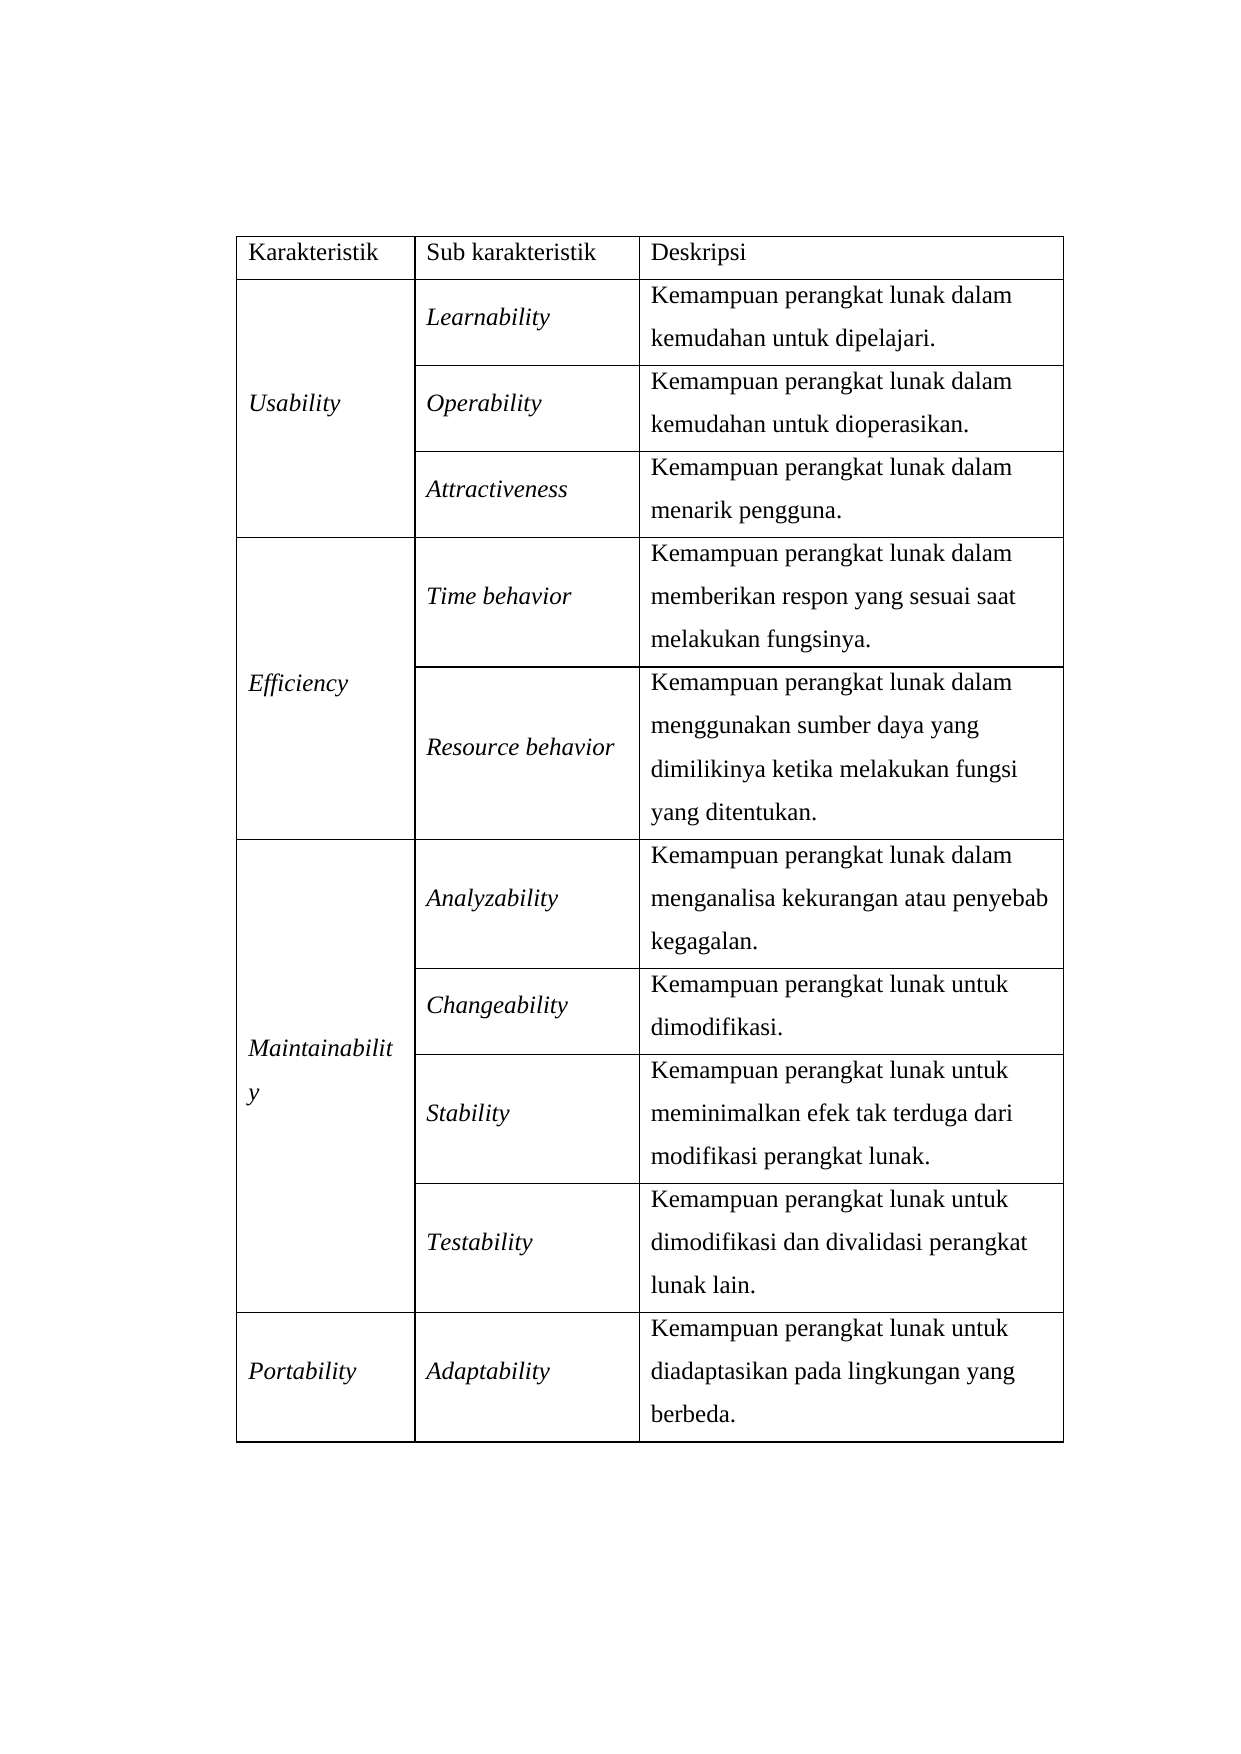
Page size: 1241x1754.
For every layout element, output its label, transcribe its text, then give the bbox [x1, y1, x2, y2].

table_cell Analyzability [416, 840, 639, 968]
table_cell Kemampuan perangkat lunak untuk dimodifikasi dan divalidasi perangkat lunak lain. [640, 1184, 1063, 1312]
table_cell Kemampuan perangkat lunak untuk diadaptasikan pada lingkungan yang berbeda. [640, 1313, 1063, 1441]
table_cell Kemampuan perangkat lunak dalam menganalisa kekurangan atau penyebab kegagalan. [640, 840, 1063, 968]
table_cell Usability [237, 280, 414, 537]
table_cell Time behavior [416, 538, 639, 666]
table_cell Kemampuan perangkat lunak dalam kemudahan untuk dioperasikan. [640, 366, 1063, 451]
table_cell Adaptability [416, 1313, 639, 1441]
table_cell Attractiveness [416, 452, 639, 537]
table_cell Stability [416, 1055, 639, 1183]
table_cell Resource behavior [416, 668, 639, 839]
table_cell Efficiency [237, 538, 414, 839]
table_header Karakteristik [237, 237, 414, 279]
table_cell Kemampuan perangkat lunak dalam menggunakan sumber daya yang dimilikinya ketika melakukan fungsi yang ditentukan. [640, 668, 1063, 839]
table_cell Testability [416, 1184, 639, 1312]
table_cell Kemampuan perangkat lunak dalam memberikan respon yang sesuai saat melakukan fungsinya. [640, 538, 1063, 666]
table_header Deskripsi [640, 237, 1063, 279]
table_cell Kemampuan perangkat lunak untuk meminimalkan efek tak terduga dari modifikasi perangkat lunak. [640, 1055, 1063, 1183]
table_cell Kemampuan perangkat lunak dalam menarik pengguna. [640, 452, 1063, 537]
table_cell Kemampuan perangkat lunak untuk dimodifikasi. [640, 969, 1063, 1054]
table_cell Portability [237, 1313, 414, 1441]
table_cell Operability [416, 366, 639, 451]
table_cell Changeability [416, 969, 639, 1054]
table_cell Maintainability [237, 840, 414, 1312]
table_cell Learnability [416, 280, 639, 365]
table_cell Kemampuan perangkat lunak dalam kemudahan untuk dipelajari. [640, 280, 1063, 365]
table_header Sub karakteristik [416, 237, 639, 279]
